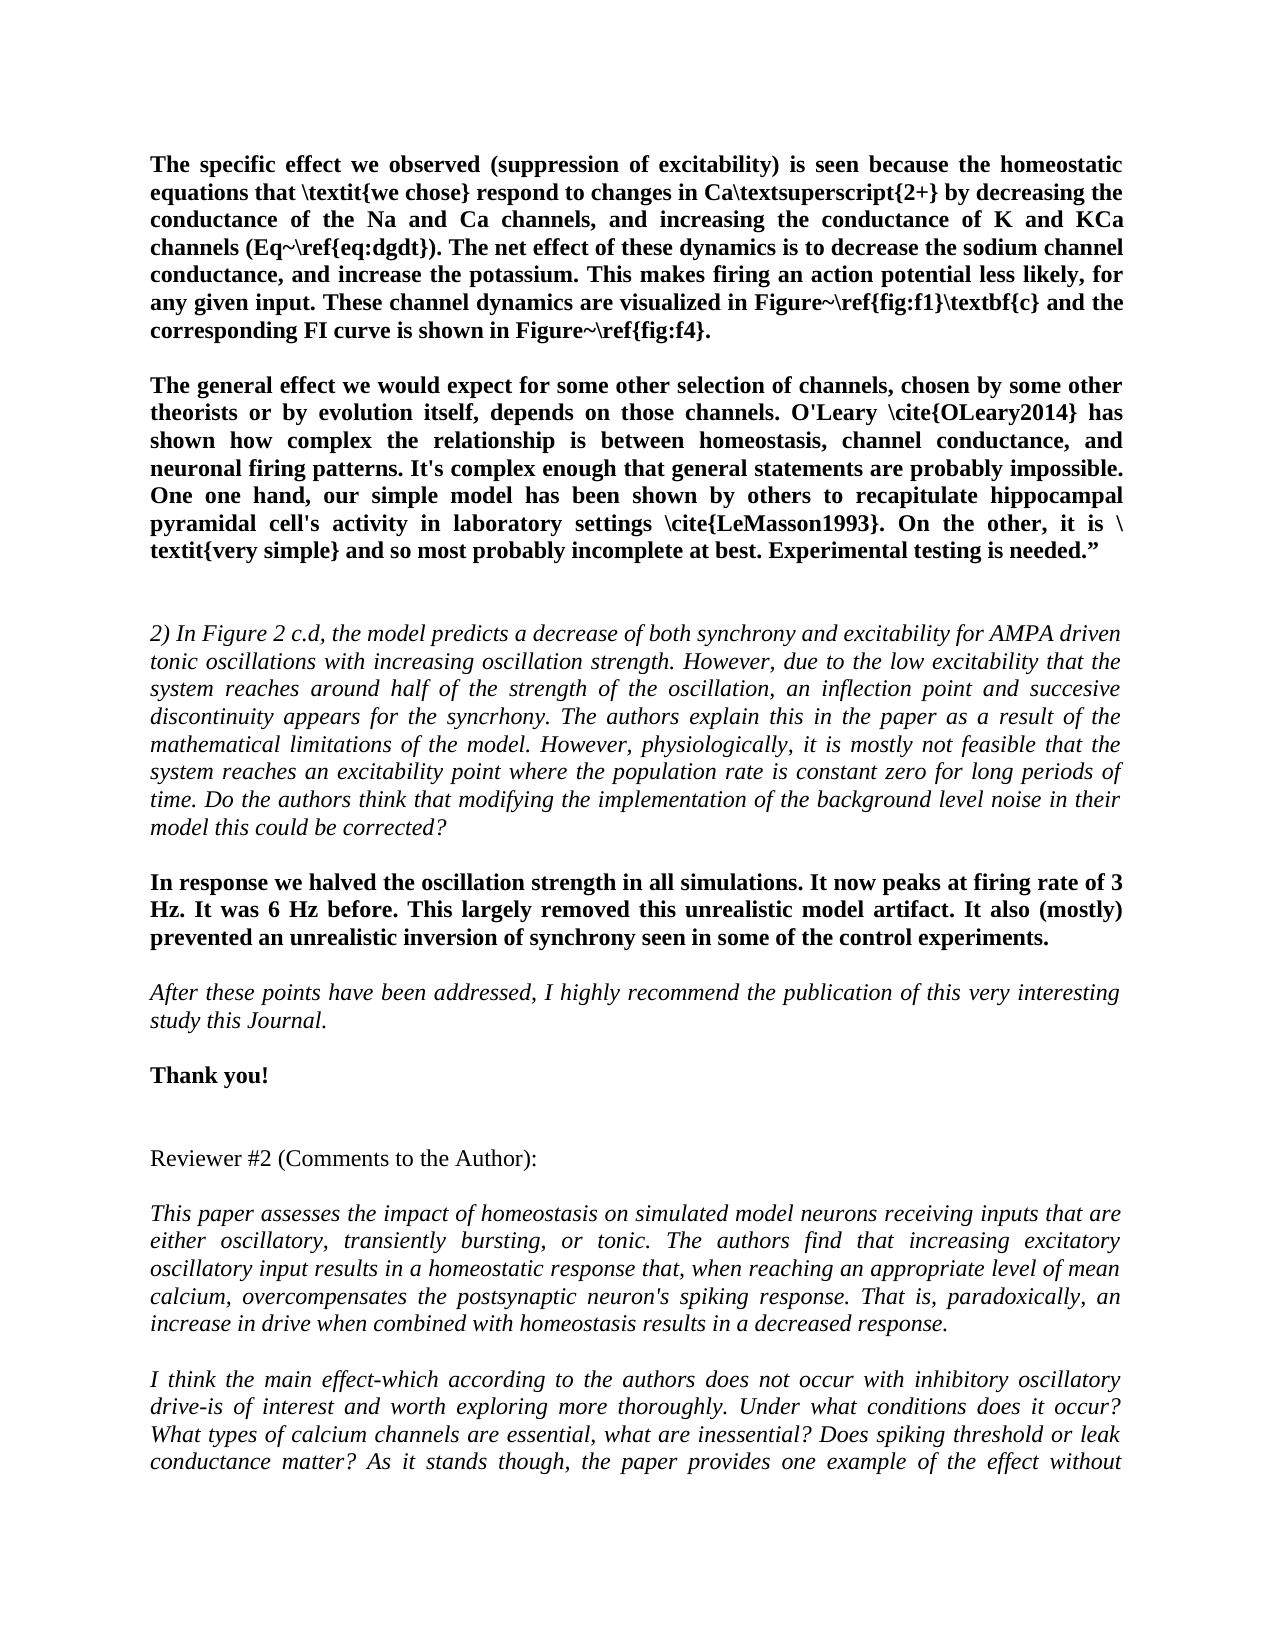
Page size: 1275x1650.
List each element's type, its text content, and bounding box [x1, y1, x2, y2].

text 2) In Figure 2 c.d, the model predicts a decrease of both synchrony and excitability for AMPA driven tonic oscillations with increasing oscillation strength. However, due to the low excitability that the system reaches around half of the strength of the oscillation, an inflection point and succesive discontinuity appears for the syncrhony. The authors explain this in the paper as a result of the mathematical limitations of the model. However, physiologically, it is mostly not feasible that the system reaches an excitability point where the population rate is constant zero for long periods of time. Do the authors think that modifying the implementation of the background level noise in their model this could be corrected? [150, 619, 1125, 840]
text Reviewer #2 (Comments to the Author): [150, 1144, 1125, 1171]
text The general effect we would expect for some other selection of channels, chosen by some other theorists or by evolution itself, depends on those channels. O'Leary \cite{OLeary2014} has shown how complex the relationship is between homeostasis, channel conductance, and neuronal firing patterns. It's complex enough that general statements are probably impossible. One one hand, our simple model has been shown by others to recapitulate hippocampal pyramidal cell's activity in laboratory settings \cite{LeMasson1993}. On the other, it is \textit{very simple} and so most probably incomplete at best. Experimental testing is needed.” [150, 371, 1125, 564]
text This paper assesses the impact of homeostasis on simulated model neurons receiving inputs that are either oscillatory, transiently bursting, or tonic. The authors find that increasing excitatory oscillatory input results in a homeostatic response that, when reaching an appropriate level of mean calcium, overcompensates the postsynaptic neuron's spiking response. That is, paradoxically, an increase in drive when combined with homeostasis results in a decreased response. [150, 1199, 1125, 1337]
text The specific effect we observed (suppression of excitability) is seen because the homeostatic equations that \textit{we chose} respond to changes in Ca\textsuperscript{2+} by decreasing the conductance of the Na and Ca channels, and increasing the conductance of K and KCa channels (Eq~\ref{eq:dgdt}). The net effect of these dynamics is to decrease the sodium channel conductance, and increase the potassium. This makes firing an action potential less likely, for any given input. These channel dynamics are visualized in Figure~\ref{fig:f1}\textbf{c} and the corresponding FI curve is shown in Figure~\ref{fig:f4}. [150, 150, 1125, 343]
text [150, 1364, 1125, 1475]
text In response we halved the oscillation strength in all simulations. It now peaks at firing rate of 3 Hz. It was 6 Hz before. This largely removed this unrealistic model artifact. It also (mostly) prevented an unrealistic inversion of synchrony seen in some of the control experiments. [150, 868, 1125, 951]
text Thank you! [150, 1061, 1125, 1088]
text After these points have been addressed, I highly recommend the publication of this very interesting study this Journal. [150, 978, 1125, 1033]
